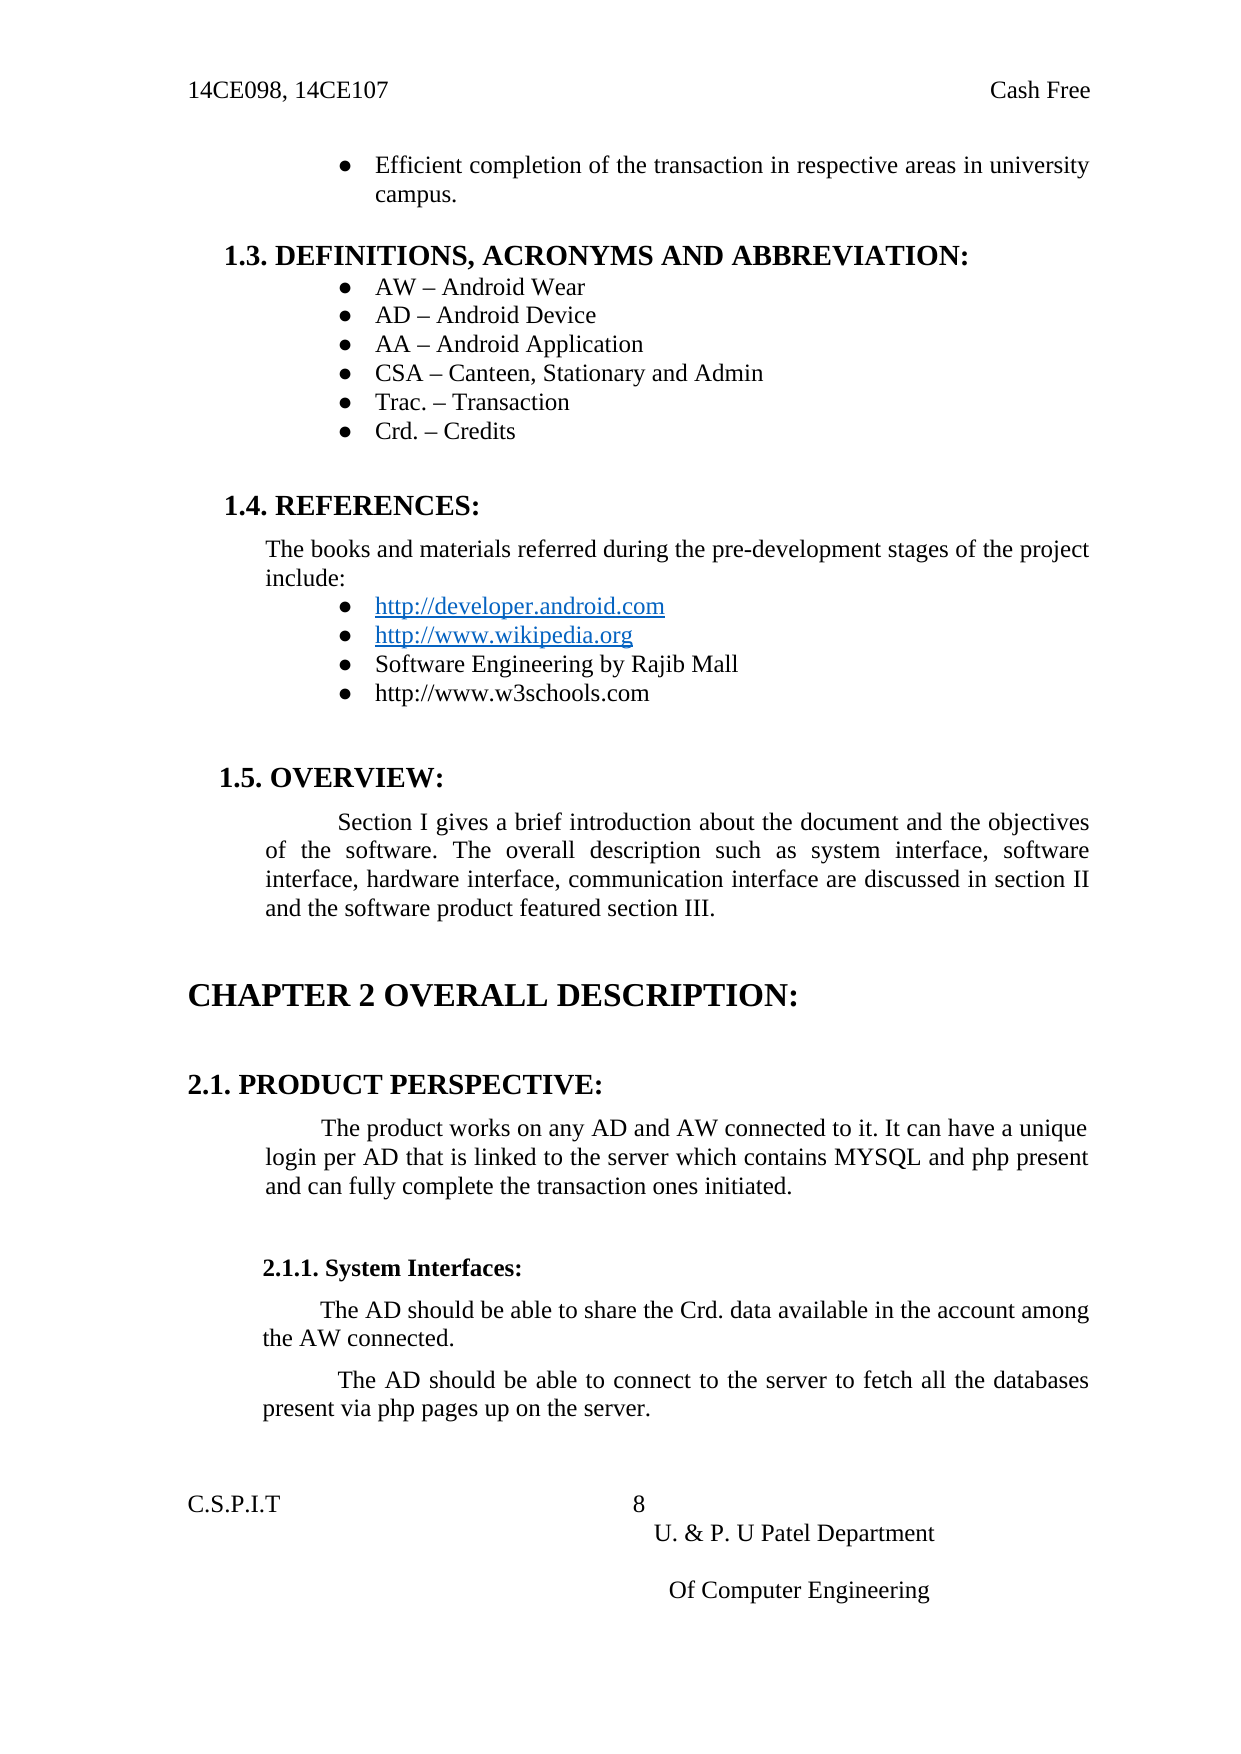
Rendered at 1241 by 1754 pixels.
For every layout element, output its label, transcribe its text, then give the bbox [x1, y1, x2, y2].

text 1.4. REFERENCES: [187, 488, 1090, 521]
list Software Engineering by Rajib Mall [337, 649, 1090, 678]
text 2.1. PRODUCT PERSPECTIVE: [187, 1067, 1090, 1101]
text The product works on any AD and AW connected to it. It can have a unique login per AD that is linked to the server which contains MYSQL and php present and can fully complete the transaction ones initiated. [262, 1113, 1090, 1200]
text 1.3. DEFINITIONS, ACRONYMS AND ABBREVIATION: [187, 238, 1090, 272]
list CSA – Canteen, Stationary and Admin [337, 358, 1090, 387]
list http://www.wikipedia.org [337, 620, 1090, 649]
text 1.5. OVERVIEW: [187, 761, 1090, 794]
list AD – Android Device [337, 301, 1090, 329]
text CHAPTER 2 OVERALL DESCRIPTION: [187, 975, 1090, 1014]
list AA – Android Application [337, 329, 1090, 358]
text 2.1.1. System Interfaces: [187, 1253, 1090, 1282]
text The books and materials referred during the pre-development stages of the project include: [187, 534, 1090, 591]
text The AD should be able to share the Crd. data available in the account among the AW connected. [262, 1295, 1090, 1352]
list Trac. – Transaction [337, 387, 1090, 416]
list AW – Android Wear [337, 272, 1090, 301]
list Crd. – Credits [337, 416, 1090, 445]
list http://developer.android.com [337, 591, 1090, 620]
text Section I gives a brief introduction about the document and the objectives of the software. The overall description such as system interface, software interface, hardware interface, communication interface are discussed in section II and the software product featured section III. [265, 807, 1090, 922]
text The AD should be able to connect to the server to fetch all the databases present via php pages up on the server. [262, 1365, 1090, 1422]
list Efficient completion of the transaction in respective areas in university campus. [337, 150, 1090, 208]
list http://www.w3schools.com [337, 678, 1090, 707]
